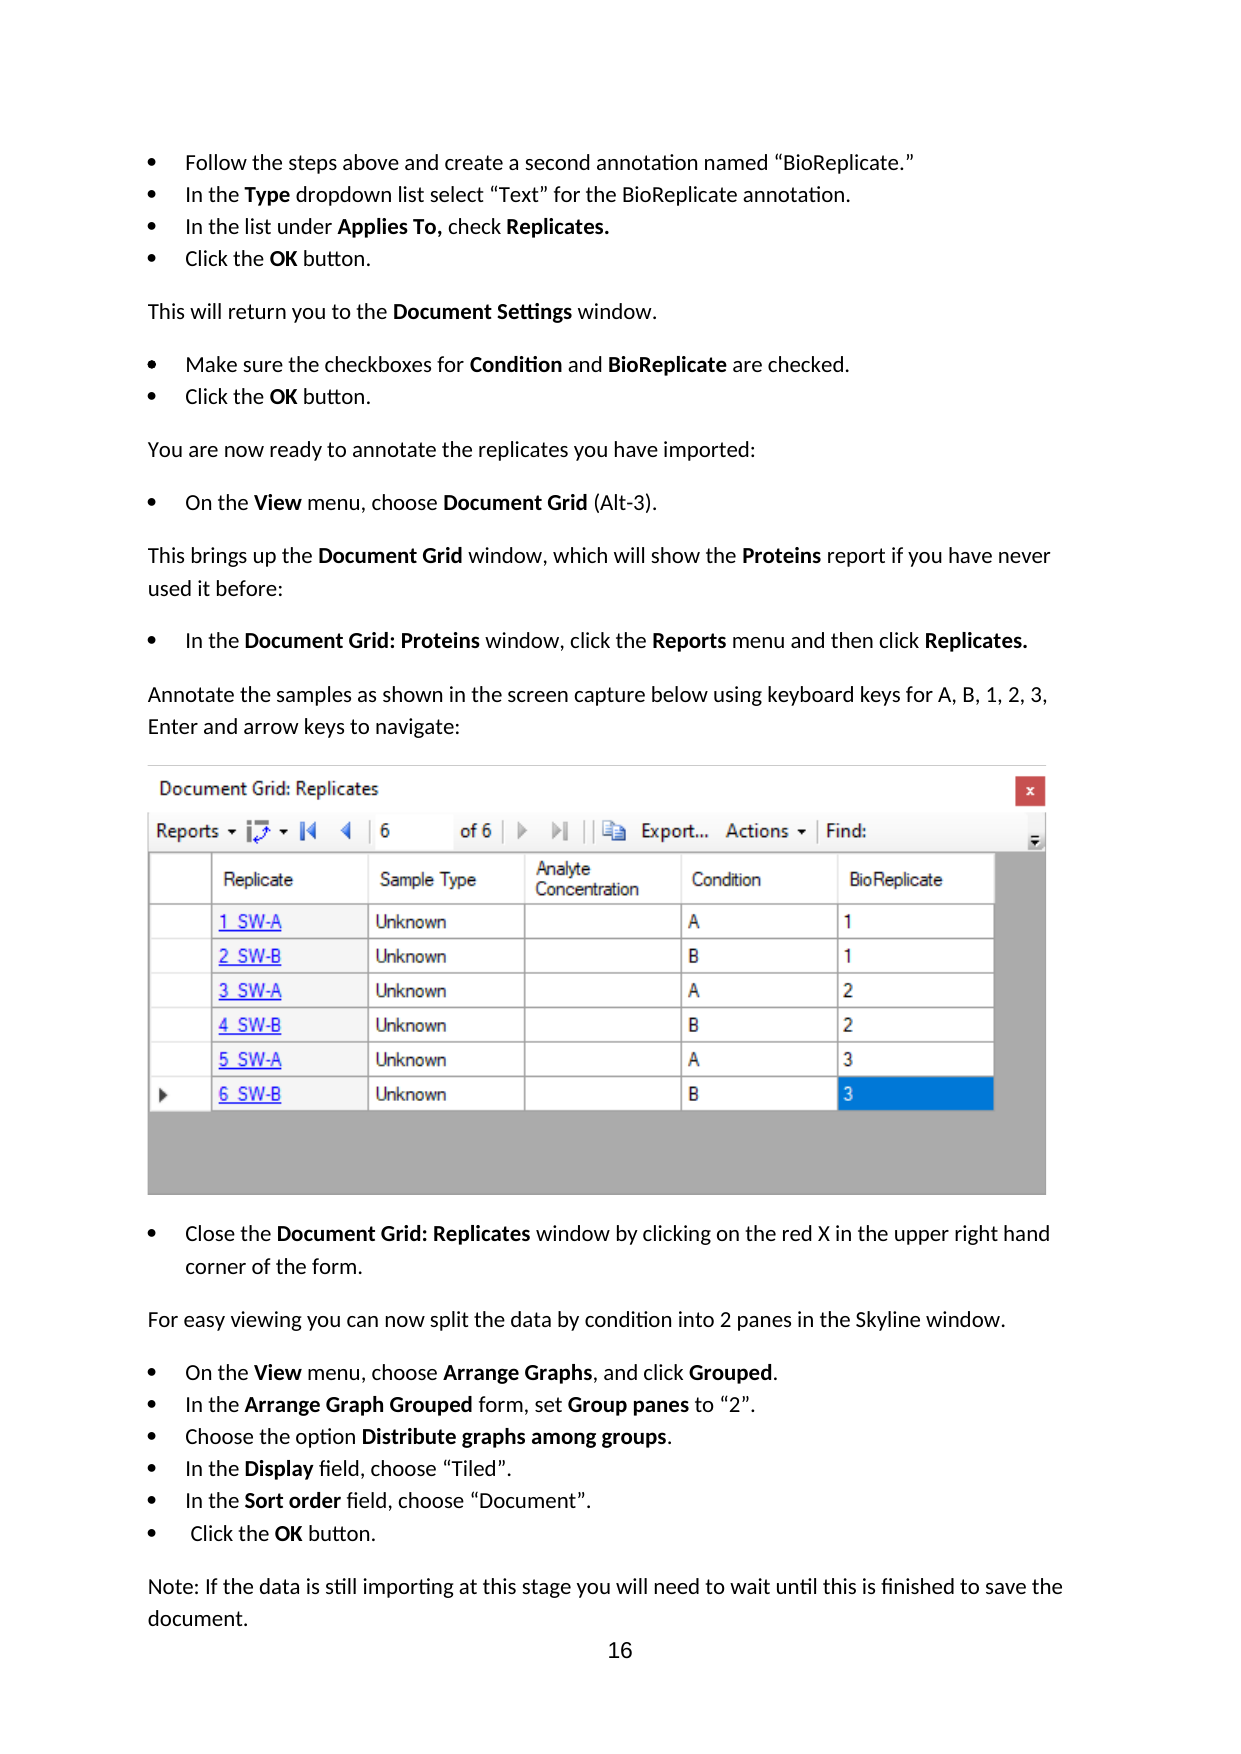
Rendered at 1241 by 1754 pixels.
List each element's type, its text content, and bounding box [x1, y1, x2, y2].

text This brings up the Document Grid window, which will show the Proteins report if you have never used it before: [148, 541, 1093, 602]
list Choose the option Distribute graphs among groups. [148, 1422, 1093, 1450]
list Make sure the checkboxes for Condition and BioReplicate are checked. [148, 350, 1093, 378]
list On the View menu, choose Arrange Graphs, and click Grouped. [148, 1358, 1093, 1386]
text You are now ready to annotate the replicates you have imported: [148, 435, 1093, 463]
text This will return you to the Document Settings window. [148, 297, 1093, 325]
list In the Display field, choose “Tiled”. [148, 1454, 1093, 1482]
list Close the Document Grid: Replicates window by clicking on the red X in the upper right hand corner of the form. [148, 1219, 1093, 1280]
list In the list under Applies To, check Replicates. [148, 212, 1093, 240]
list Click the OK button. [148, 244, 1093, 272]
list On the View menu, choose Document Grid (Alt-3). [148, 488, 1093, 516]
list In the Document Grid: Proteins window, click the Reports menu and then click Replicates. [148, 627, 1093, 655]
list Follow the steps above and create a second annotation named “BioReplicate.” [148, 148, 1093, 176]
text Annotate the samples as shown in the screen capture below using keyboard keys for A, B, 1, 2, 3, Enter and arrow keys to navigate: [148, 680, 1093, 740]
list In the Arrange Graph Grouped form, set Group panes to “2”. [148, 1390, 1093, 1418]
list In the Sort order field, choose “Document”. [148, 1487, 1093, 1514]
picture [147, 765, 1047, 1195]
text Note: If the data is still importing at this stage you will need to wait until this is finished to save the document. [148, 1572, 1093, 1632]
list Click the OK button. [148, 382, 1093, 410]
list Click the OK button. [148, 1519, 1093, 1547]
list In the Type dropdown list select “Text” for the BioReplicate annotation. [148, 180, 1093, 208]
text For easy viewing you can now split the data by condition into 2 panes in the Skyline window. [148, 1305, 1093, 1333]
